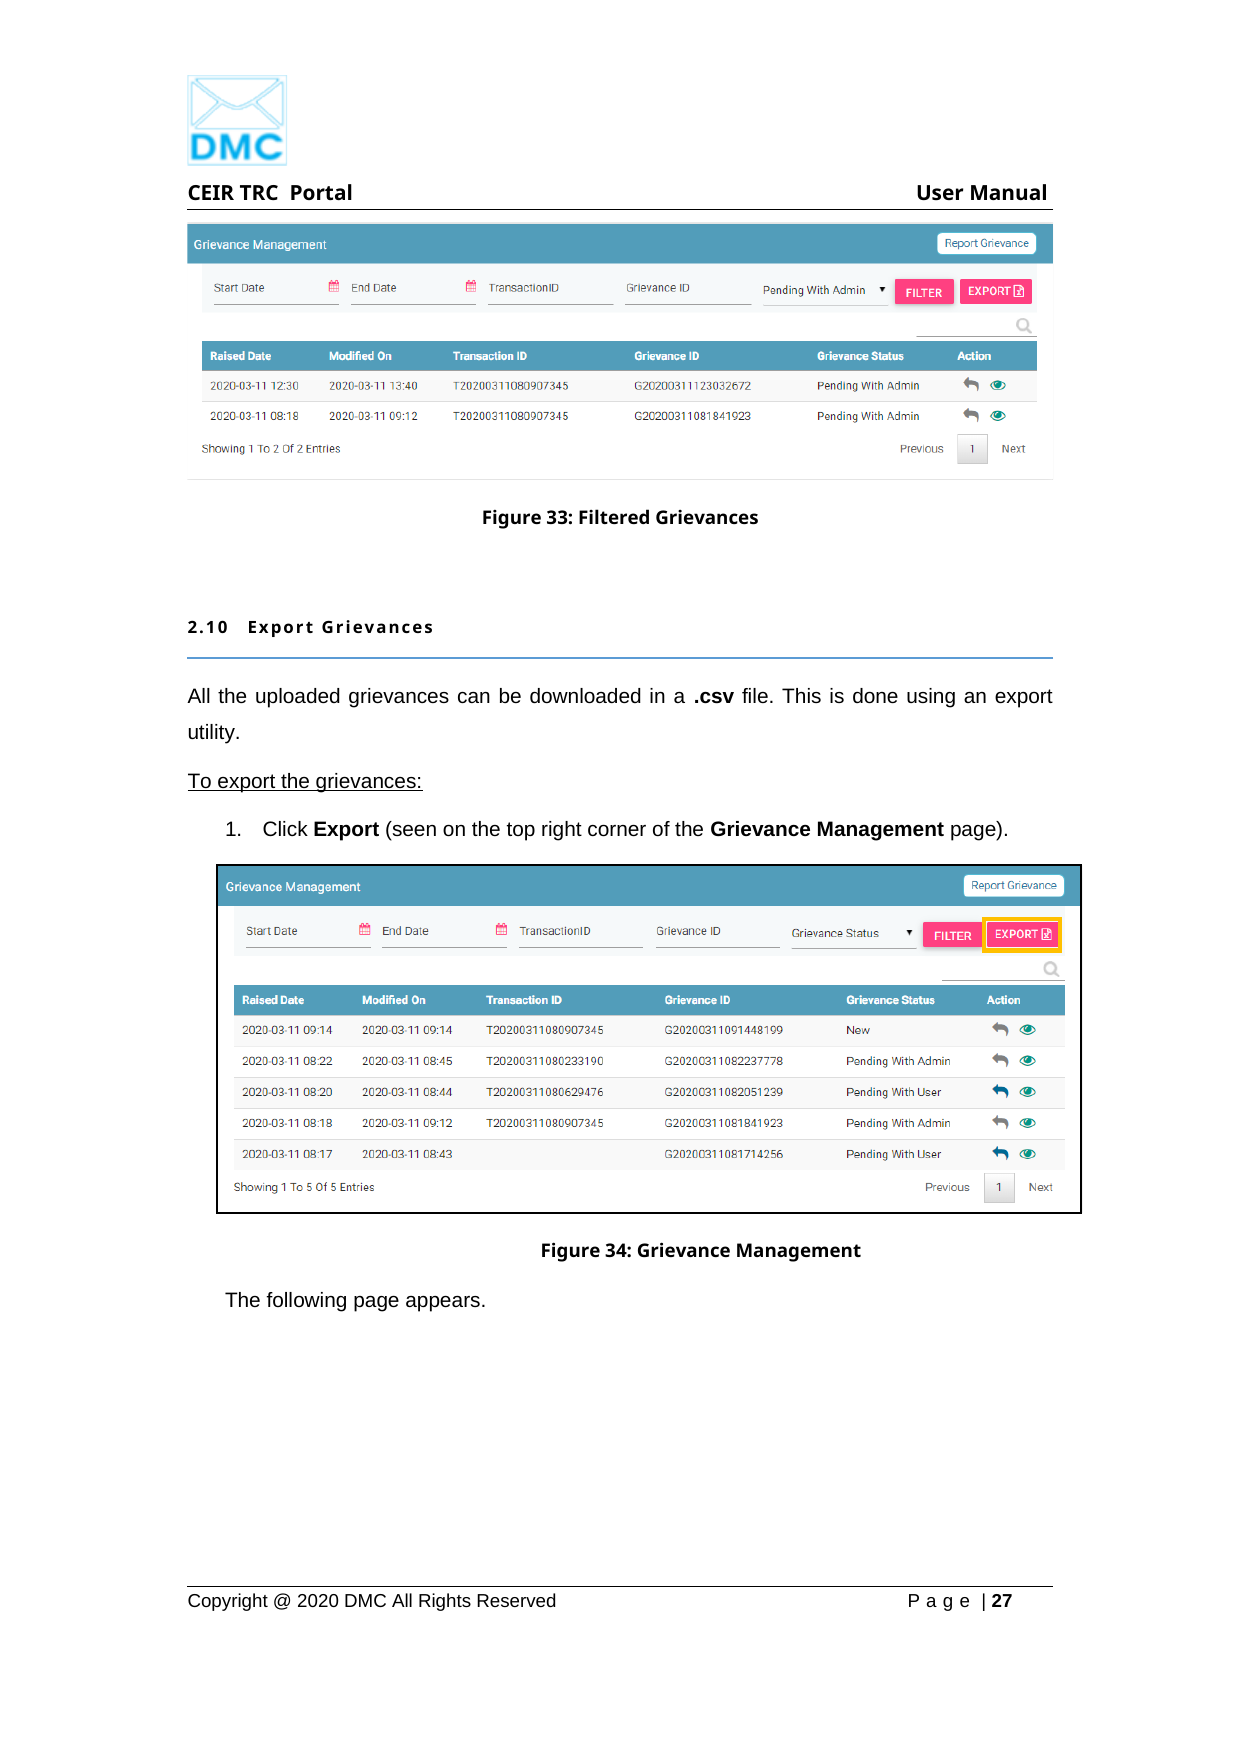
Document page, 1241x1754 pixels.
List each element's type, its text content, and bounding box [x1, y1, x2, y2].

text The following page appears. [225, 1288, 1053, 1312]
text All the uploaded grievances can be downloaded in a .csv file. This is done using an export utility. [187, 684, 1053, 744]
picture [187, 75, 288, 166]
text To export the grievances: [187, 769, 1053, 793]
list Click Export (seen on the top right corner of the Grievance Management page). [225, 817, 1053, 841]
subtitle Export Grievances [187, 615, 1053, 657]
picture [187, 222, 1054, 480]
picture [218, 866, 1080, 1212]
text Figure 34: Grievance Management [187, 1237, 1053, 1263]
text Figure 33: Filtered Grievances [187, 504, 1053, 529]
